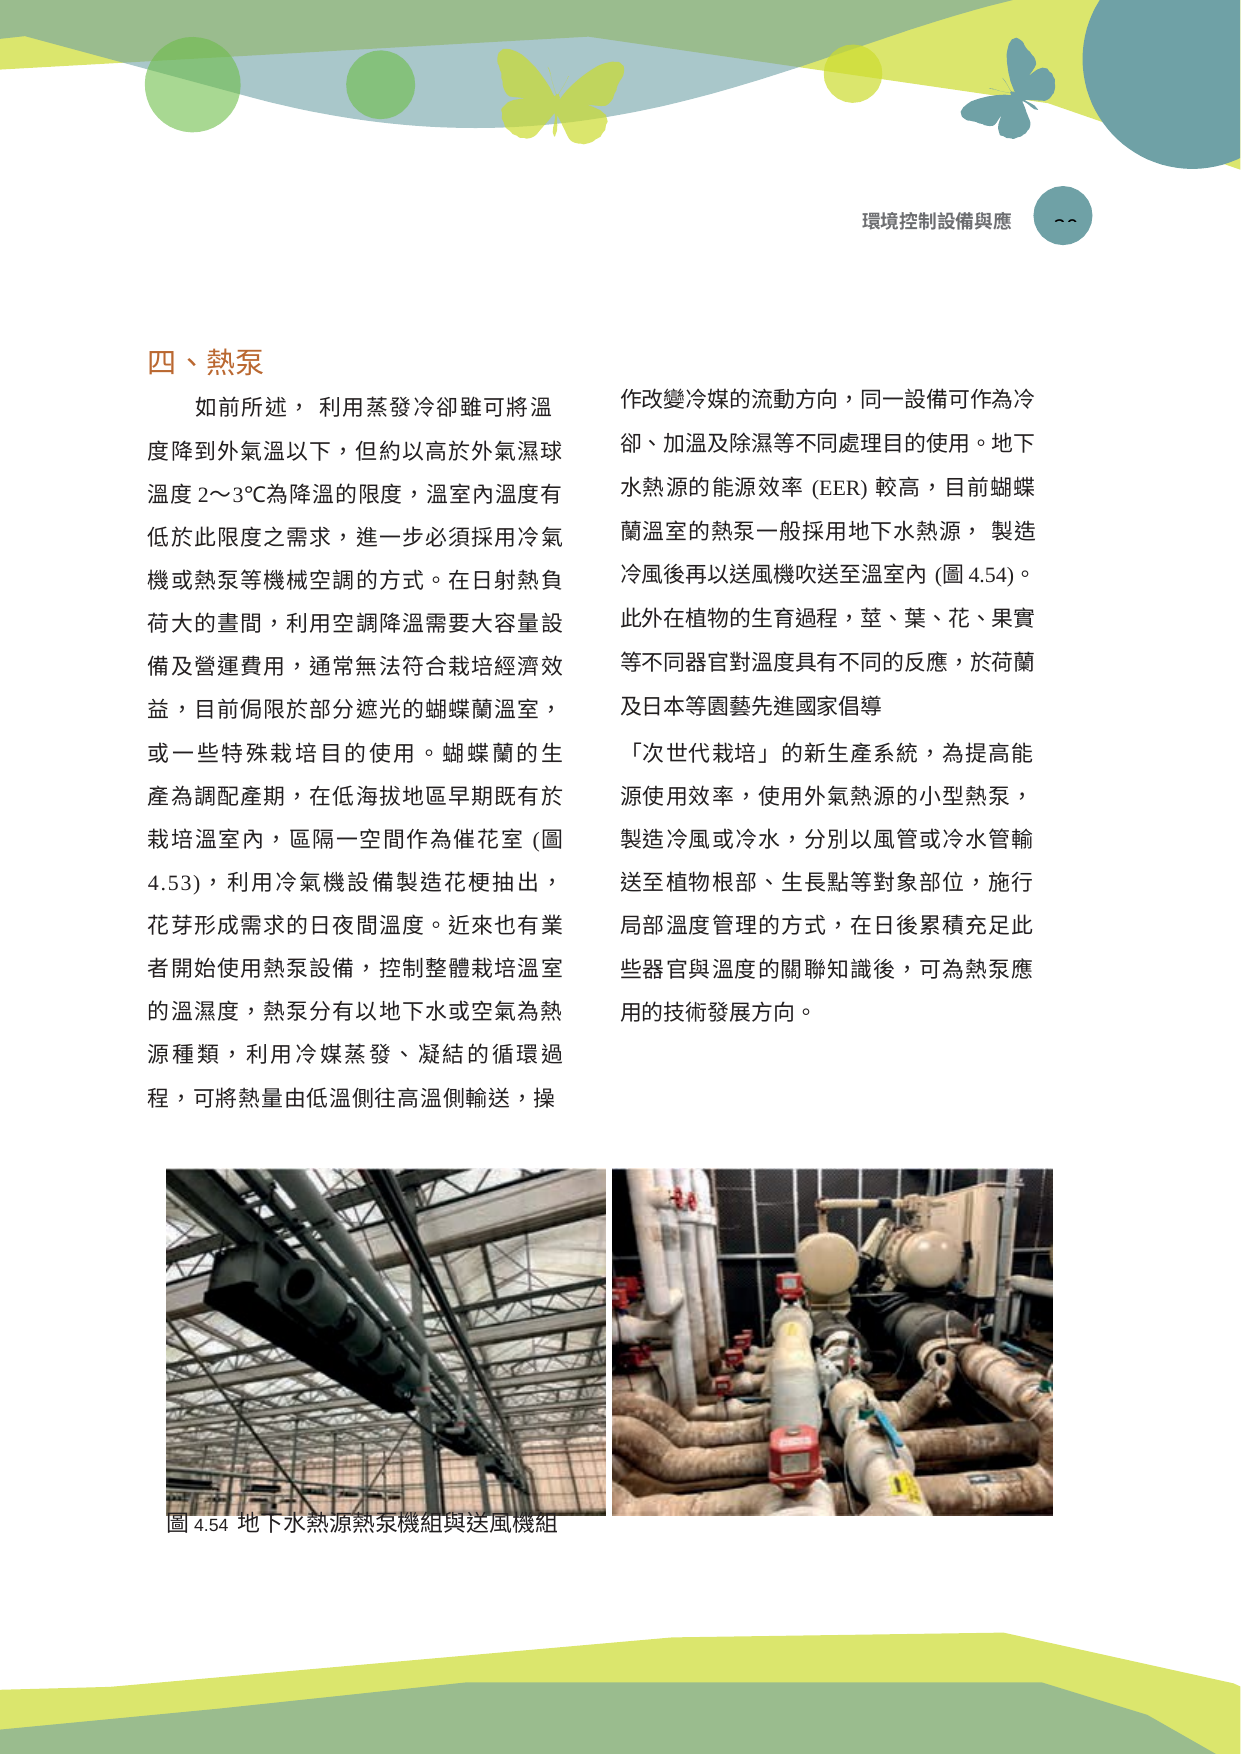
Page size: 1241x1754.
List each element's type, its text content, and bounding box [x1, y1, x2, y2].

picture [166, 1168, 606, 1516]
text 「次世代栽培」的新生產系統，為提高能源使用效率，使用外氣熱源的小型熱泵， 製造冷風或冷水，分別以風管或冷水管輸送至植物根部、生長點等對象部位，施行局部溫度管理的方式，在日後累積充足此些器官與溫度的關聯知識後，可為熱泵應用的技術發展方向。 [620, 738, 1034, 1027]
picture [612, 1168, 1053, 1516]
text 如前所述， 利用蒸發冷卻雖可將溫 [195, 392, 563, 422]
text 作改變冷媒的流動方向，同一設備可作為冷卻、加溫及除濕等不同處理目的使用。地下水熱源的能源效率 (EER) 較高，目前蝴蝶蘭溫室的熱泵一般採用地下水熱源， 製造冷風後再以送風機吹送至溫室內 (圖4.54)。此外在植物的生育過程，莖、葉、花、果實等不同器官對溫度具有不同的反應，於荷蘭及日本等園藝先進國家倡導 [620, 371, 1036, 721]
subtitle 四、熱泵 [148, 342, 563, 382]
text 度降到外氣溫以下，但約以高於外氣濕球溫度2～3℃為降溫的限度，溫室內溫度有低於此限度之需求，進一步必須採用冷氣機或熱泵等機械空調的方式。在日射熱負荷大的晝間，利用空調降溫需要大容量設備及營運費用，通常無法符合栽培經濟效益，目前侷限於部分遮光的蝴蝶蘭溫室， 或一些特殊栽培目的使用。蝴蝶蘭的生產為調配產期，在低海拔地區早期既有於栽培溫室內，區隔一空間作為催花室 (圖4.53)，利用冷氣機設備製造花梗抽出， 花芽形成需求的日夜間溫度。近來也有業者開始使用熱泵設備，控制整體栽培溫室的溫濕度，熱泵分有以地下水或空氣為熱源種類，利用冷媒蒸發、凝結的循環過程，可將熱量由低溫側往高溫側輸送，操 [148, 436, 563, 1112]
